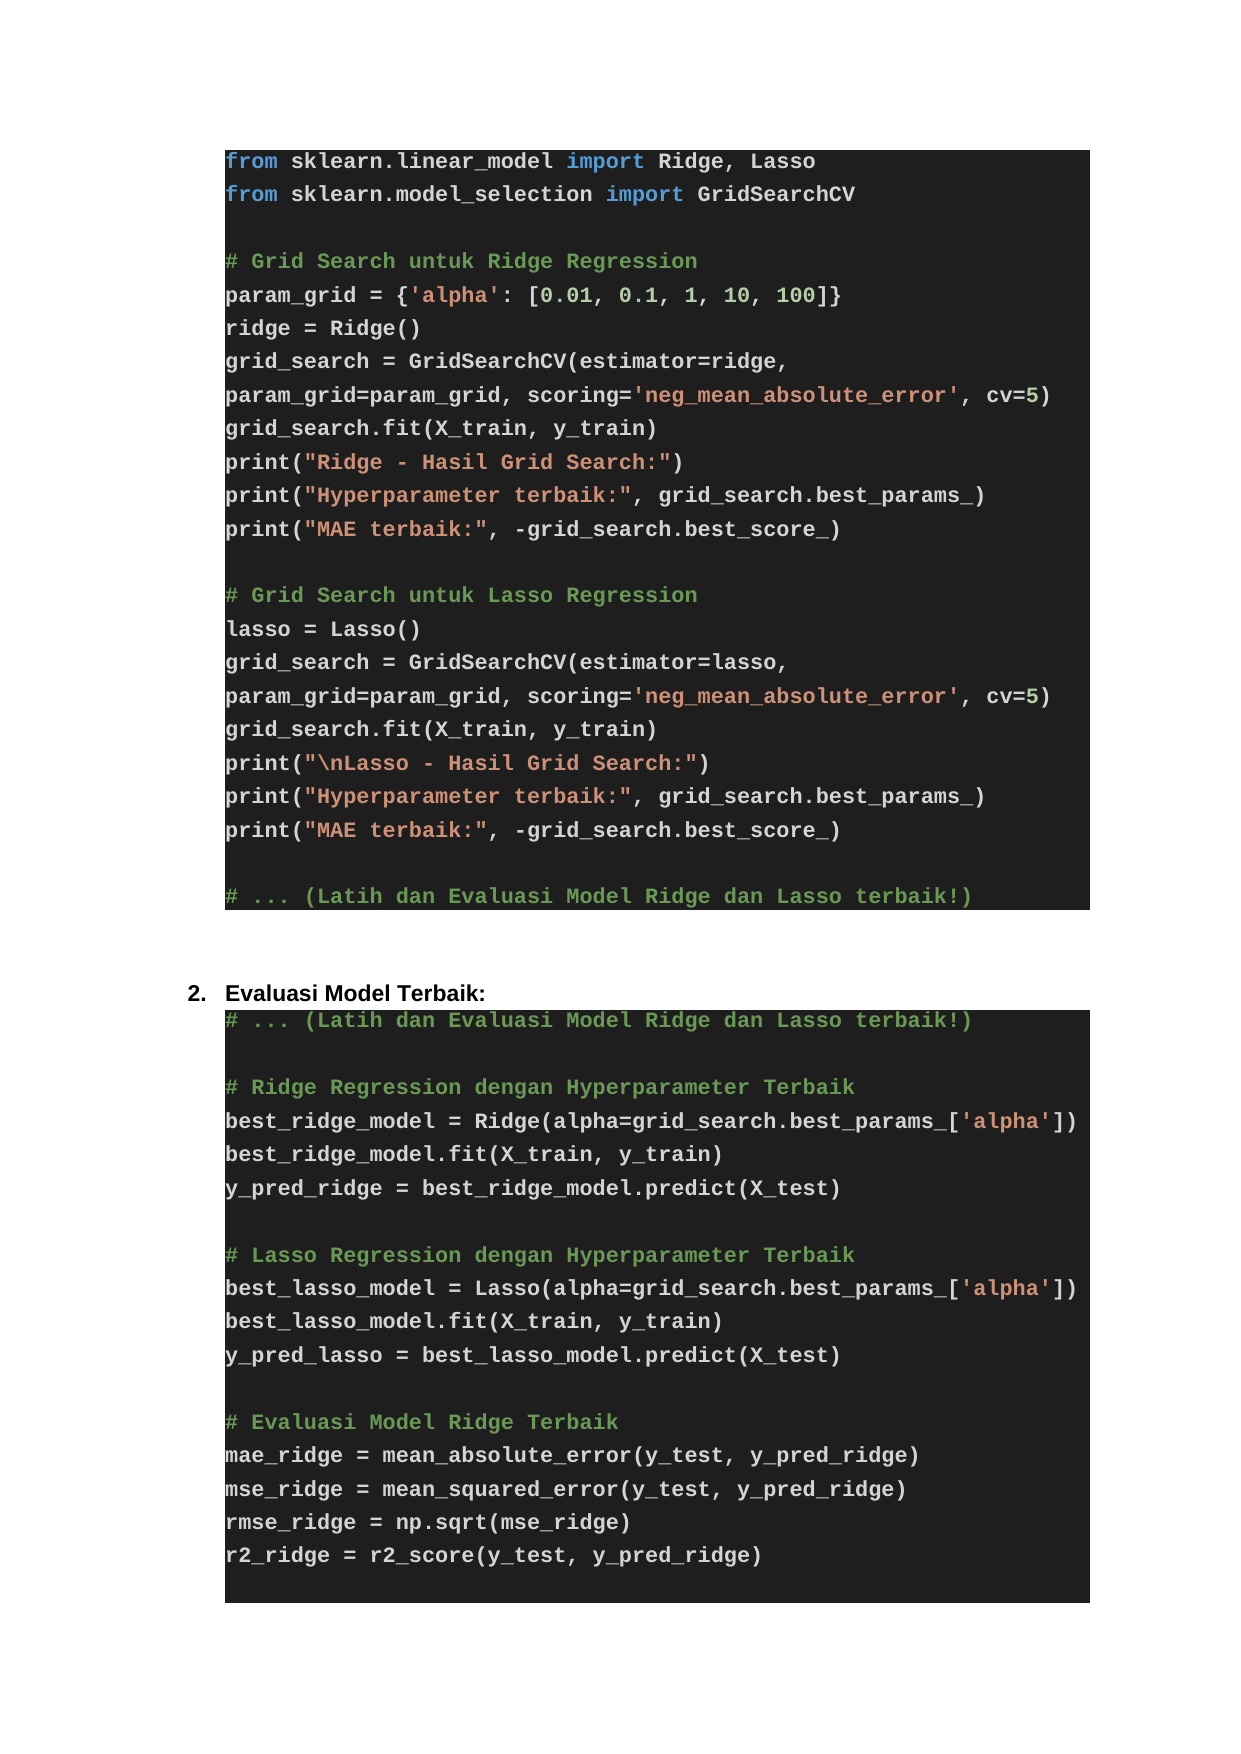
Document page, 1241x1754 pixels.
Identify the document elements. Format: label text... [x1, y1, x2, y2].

text grid_search.fit(X_train, y_train) [225, 718, 1090, 743]
text # Lasso Regression dengan Hyperparameter Terbaik [225, 1244, 1090, 1268]
text print("MAE terbaik:", -grid_search.best_score_) [225, 518, 1090, 543]
text # ... (Latih dan Evaluasi Model Ridge dan Lasso terbaik!) [225, 1010, 1090, 1034]
text mse_ridge = mean_squared_error(y_test, y_pred_ridge) [225, 1478, 1090, 1503]
text rmse_ridge = np.sqrt(mse_ridge) [225, 1511, 1090, 1536]
text # Grid Search untuk Ridge Regression [225, 250, 1090, 275]
text # ... (Latih dan Evaluasi Model Ridge dan Lasso terbaik!) [225, 886, 1090, 910]
text r2_ridge = r2_score(y_test, y_pred_ridge) [225, 1545, 1090, 1569]
text grid_search.fit(X_train, y_train) [225, 417, 1090, 442]
text from sklearn.linear_model import Ridge, Lasso [225, 150, 1090, 175]
text mae_ridge = mean_absolute_error(y_test, y_pred_ridge) [225, 1444, 1090, 1469]
text print("Hyperparameter terbaik:", grid_search.best_params_) [225, 484, 1090, 509]
text # Ridge Regression dengan Hyperparameter Terbaik [225, 1077, 1090, 1101]
text y_pred_ridge = best_ridge_model.predict(X_test) [225, 1177, 1090, 1202]
text y_pred_lasso = best_lasso_model.predict(X_test) [225, 1344, 1090, 1369]
text param_grid = {'alpha': [0.01, 0.1, 1, 10, 100]} [225, 284, 1090, 308]
text ridge = Ridge() [225, 317, 1090, 342]
list Evaluasi Model Terbaik: [187, 979, 1090, 1006]
text lasso = Lasso() [225, 618, 1090, 643]
text print("Hyperparameter terbaik:", grid_search.best_params_) [225, 785, 1090, 810]
text print("Ridge - Hasil Grid Search:") [225, 451, 1090, 476]
text # Grid Search untuk Lasso Regression [225, 585, 1090, 609]
text best_ridge_model = Ridge(alpha=grid_search.best_params_['alpha']) [225, 1110, 1090, 1135]
text best_lasso_model.fit(X_train, y_train) [225, 1311, 1090, 1335]
text print("MAE terbaik:", -grid_search.best_score_) [225, 819, 1090, 843]
text from sklearn.model_selection import GridSearchCV [225, 183, 1090, 208]
text grid_search = GridSearchCV(estimator=lasso, param_grid=param_grid, scoring='neg_mean_absolute_error', cv=5) [225, 652, 1090, 710]
text best_lasso_model = Lasso(alpha=grid_search.best_params_['alpha']) [225, 1277, 1090, 1302]
text best_ridge_model.fit(X_train, y_train) [225, 1143, 1090, 1168]
text # Evaluasi Model Ridge Terbaik [225, 1411, 1090, 1436]
text print("\nLasso - Hasil Grid Search:") [225, 752, 1090, 777]
text grid_search = GridSearchCV(estimator=ridge, param_grid=param_grid, scoring='neg_mean_absolute_error', cv=5) [225, 351, 1090, 409]
